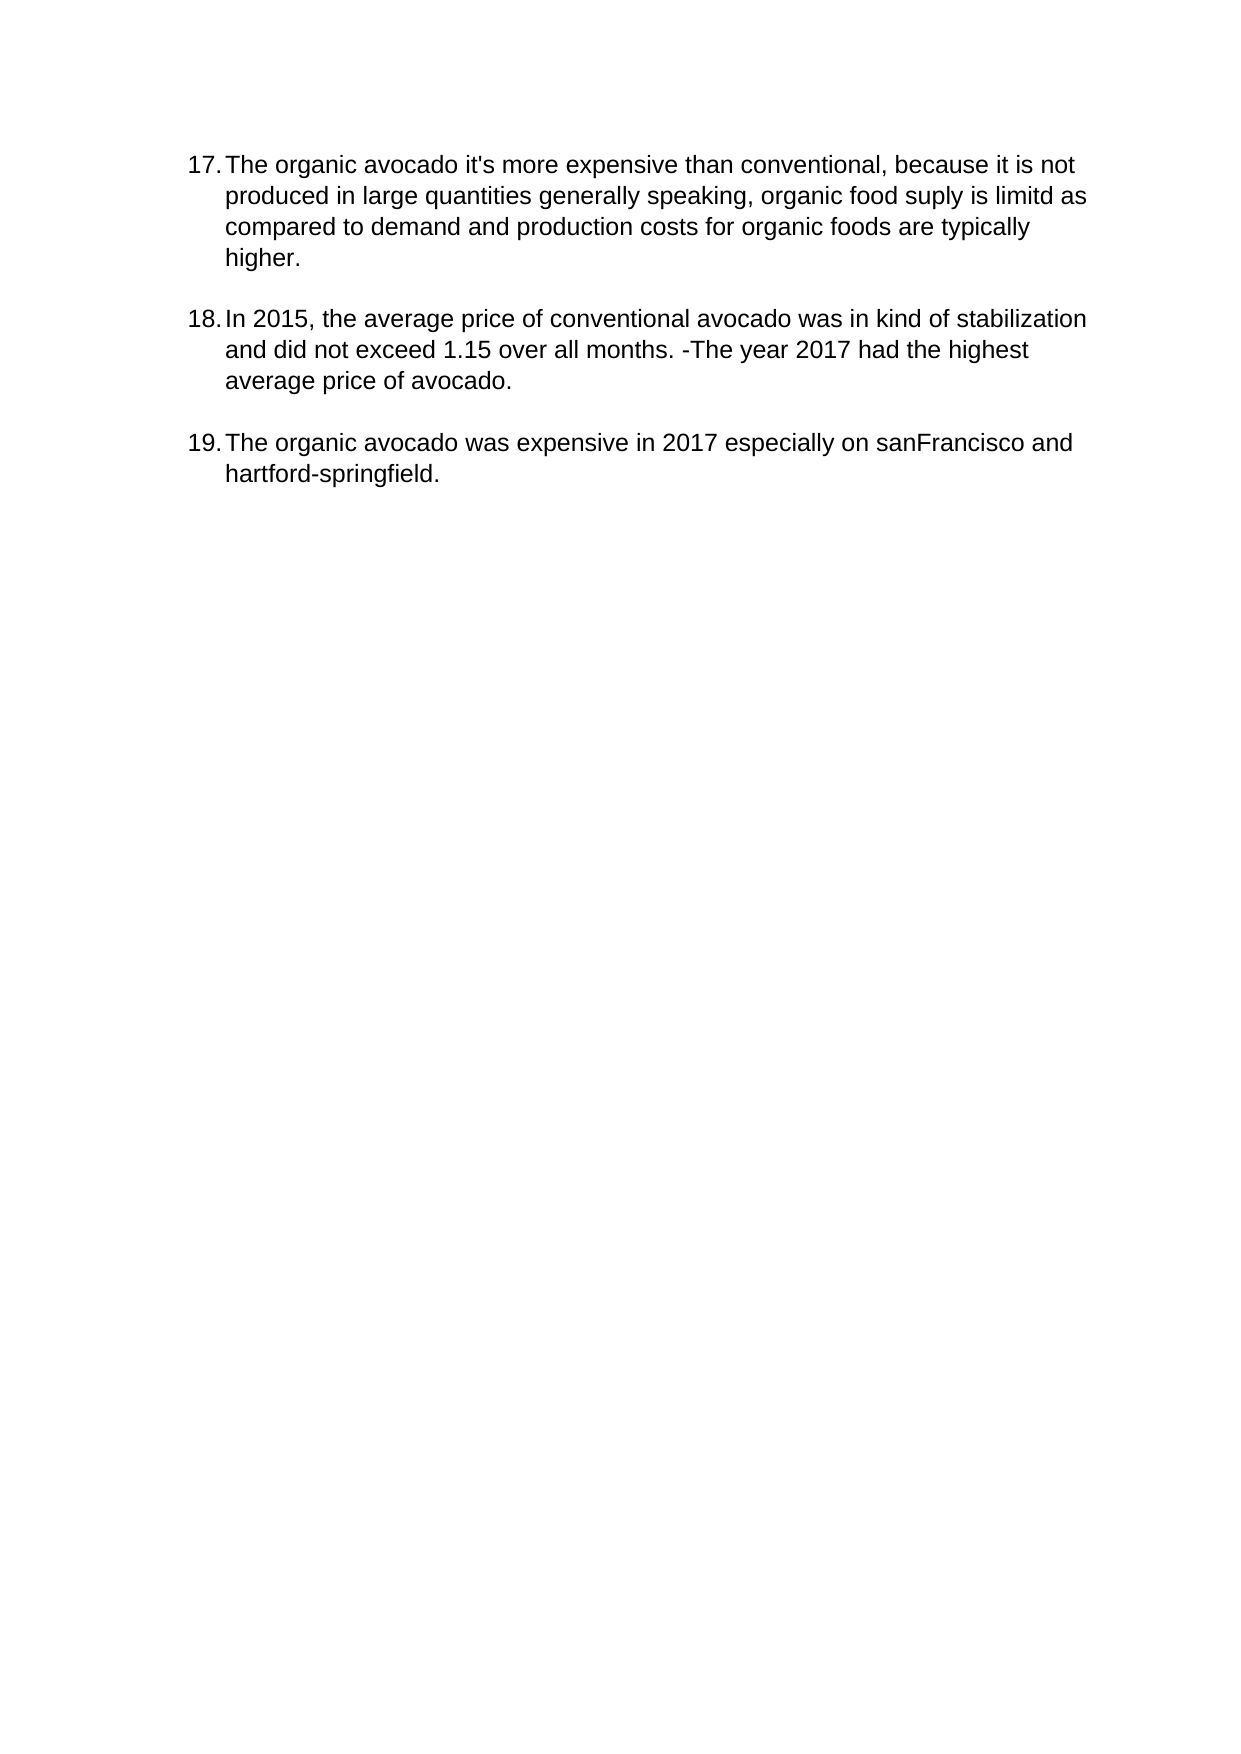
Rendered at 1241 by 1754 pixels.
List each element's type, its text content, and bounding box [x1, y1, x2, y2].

list The organic avocado was expensive in 2017 especially on sanFrancisco and hartford-springfield. [187, 427, 1090, 487]
list The organic avocado it's more expensive than conventional, because it is not produced in large quantities generally speaking, organic food suply is limitd as compared to demand and production costs for organic foods are typically higher. [187, 150, 1090, 302]
list In 2015, the average price of conventional avocado was in kind of stabilization and did not exceed 1.15 over all months. -The year 2017 had the highest average price of avocado. [187, 304, 1090, 425]
